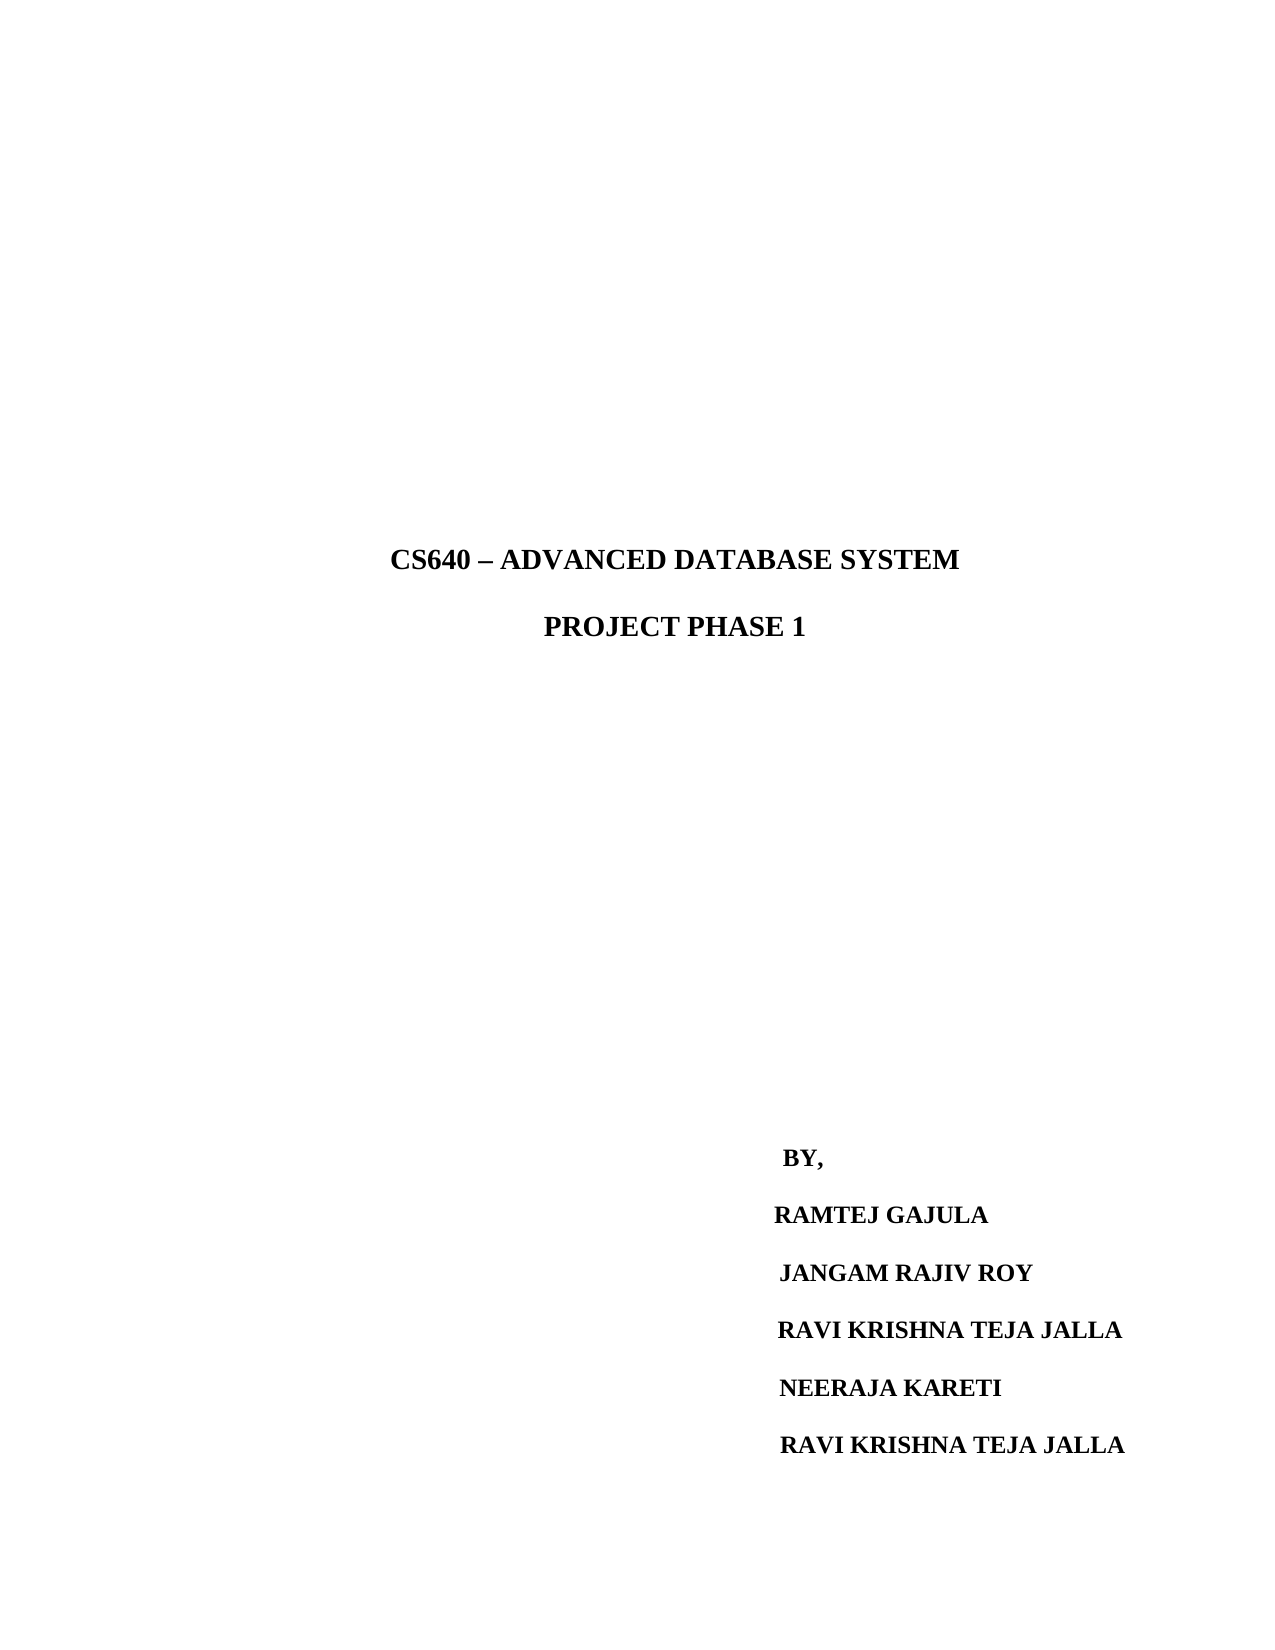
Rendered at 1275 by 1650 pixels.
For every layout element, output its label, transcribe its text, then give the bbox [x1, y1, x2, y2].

text RAVI KRISHNA TEJA JALLA [150, 1316, 1125, 1344]
text JANGAM RAJIV ROY [150, 1258, 1125, 1287]
text RAMTEJ GAJULA [150, 1201, 1125, 1229]
text PROJECT PHASE 1 [150, 609, 1125, 643]
text CS640 – ADVANCED DATABASE SYSTEM [150, 542, 1125, 576]
text RAVI KRISHNA TEJA JALLA [150, 1431, 1125, 1459]
text NEERAJA KARETI [150, 1373, 1125, 1402]
text BY, [150, 1143, 1125, 1172]
